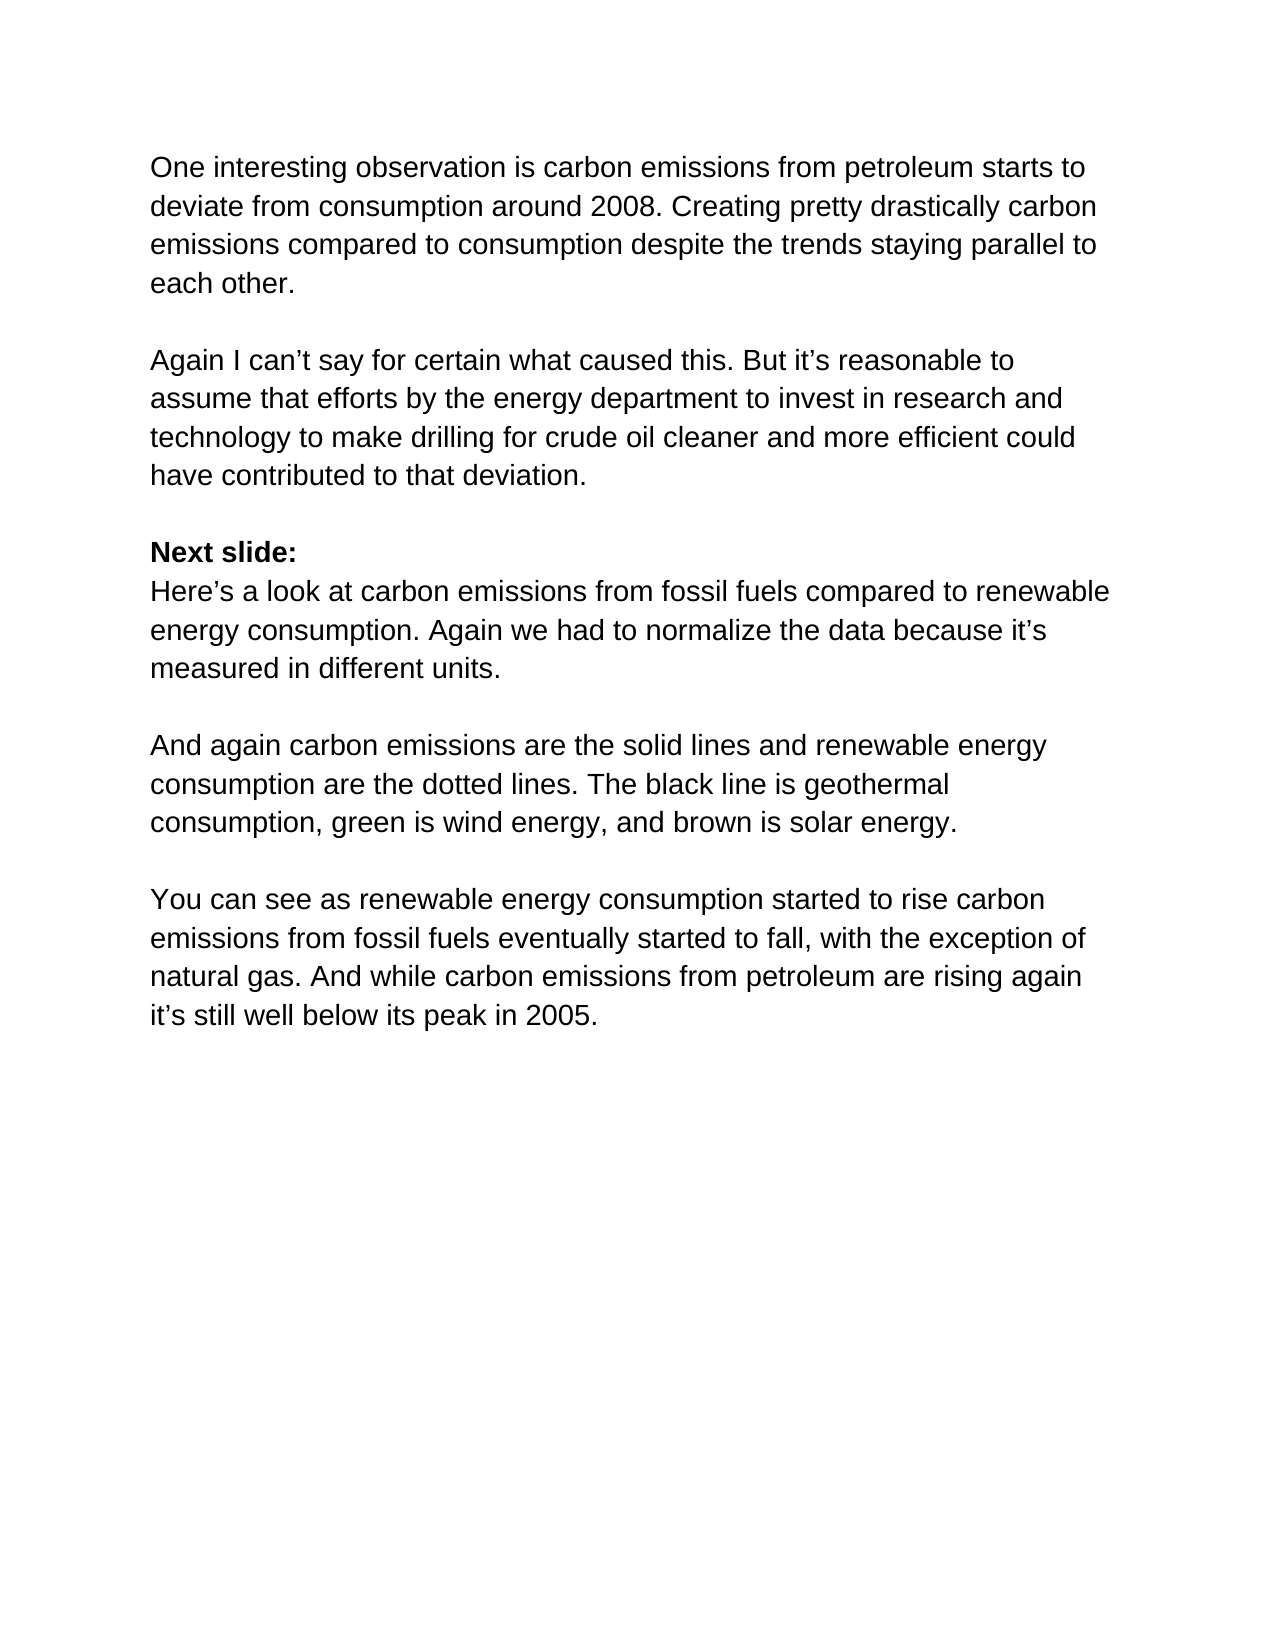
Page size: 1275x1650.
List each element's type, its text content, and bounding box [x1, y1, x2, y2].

text One interesting observation is carbon emissions from petroleum starts to deviate from consumption around 2008. Creating pretty drastically carbon emissions compared to consumption despite the trends staying parallel to each other. [150, 150, 1125, 299]
text Here’s a look at carbon emissions from fossil fuels compared to renewable energy consumption. Again we had to normalize the data because it’s measured in different units. [150, 574, 1125, 684]
text And again carbon emissions are the solid lines and renewable energy consumption are the dotted lines. The black line is geothermal consumption, green is wind energy, and brown is solar energy. [150, 728, 1125, 839]
text Next slide: [150, 535, 1125, 569]
text You can see as renewable energy consumption started to rise carbon emissions from fossil fuels eventually started to fall, with the exception of natural gas. And while carbon emissions from petroleum are rising again it’s still well below its peak in 2005. [150, 882, 1125, 1031]
text Again I can’t say for certain what caused this. But it’s reasonable to assume that efforts by the energy department to invest in research and technology to make drilling for crude oil cleaner and more efficient could have contributed to that deviation. [150, 343, 1125, 492]
